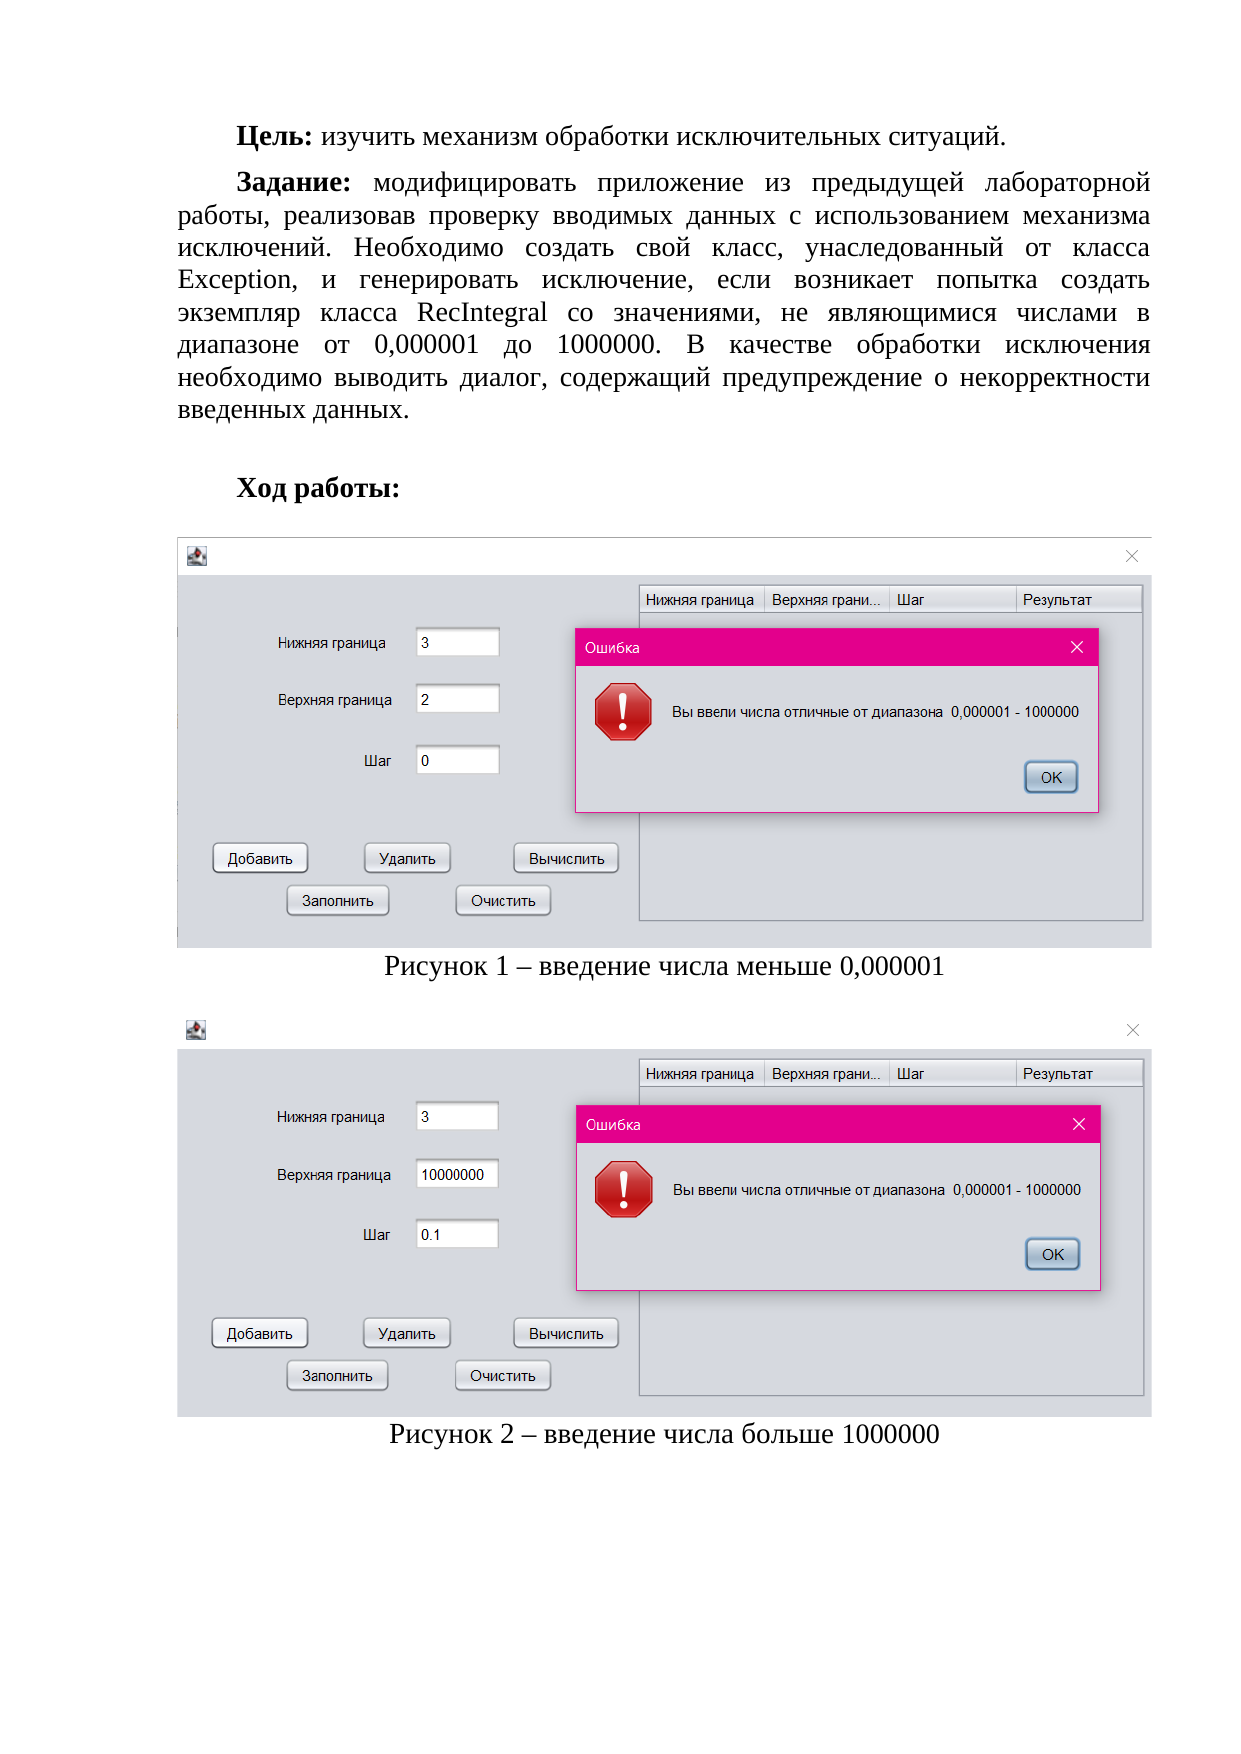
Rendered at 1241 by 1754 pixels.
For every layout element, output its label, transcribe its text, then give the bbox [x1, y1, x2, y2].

text Цель: изучить механизм обработки исключительных ситуаций. [177, 118, 1152, 152]
picture [177, 1014, 1152, 1417]
text Задание: модифицировать приложение из предыдущей лабораторной работы, реализовав проверку вводимых данных с использованием механизма исключений. Необходимо создать свой класс, унаследованный от класса Exception, и генерировать исключение, если возникает попытка создать экземпляр класса RecIntegral со значениями, не являющимися числами в диапазоне от 0,000001 до 1000000. В качестве обработки исключения необходимо выводить диалог, содержащий предупреждение о некорректности введенных данных. [177, 164, 1152, 424]
text Ход работы: [236, 471, 1152, 504]
text Рисунок 2 – введение числа больше 1000000 [177, 1417, 1152, 1450]
text Рисунок 1 – введение числа меньше 0,000001 [177, 948, 1152, 981]
picture [177, 537, 1152, 948]
